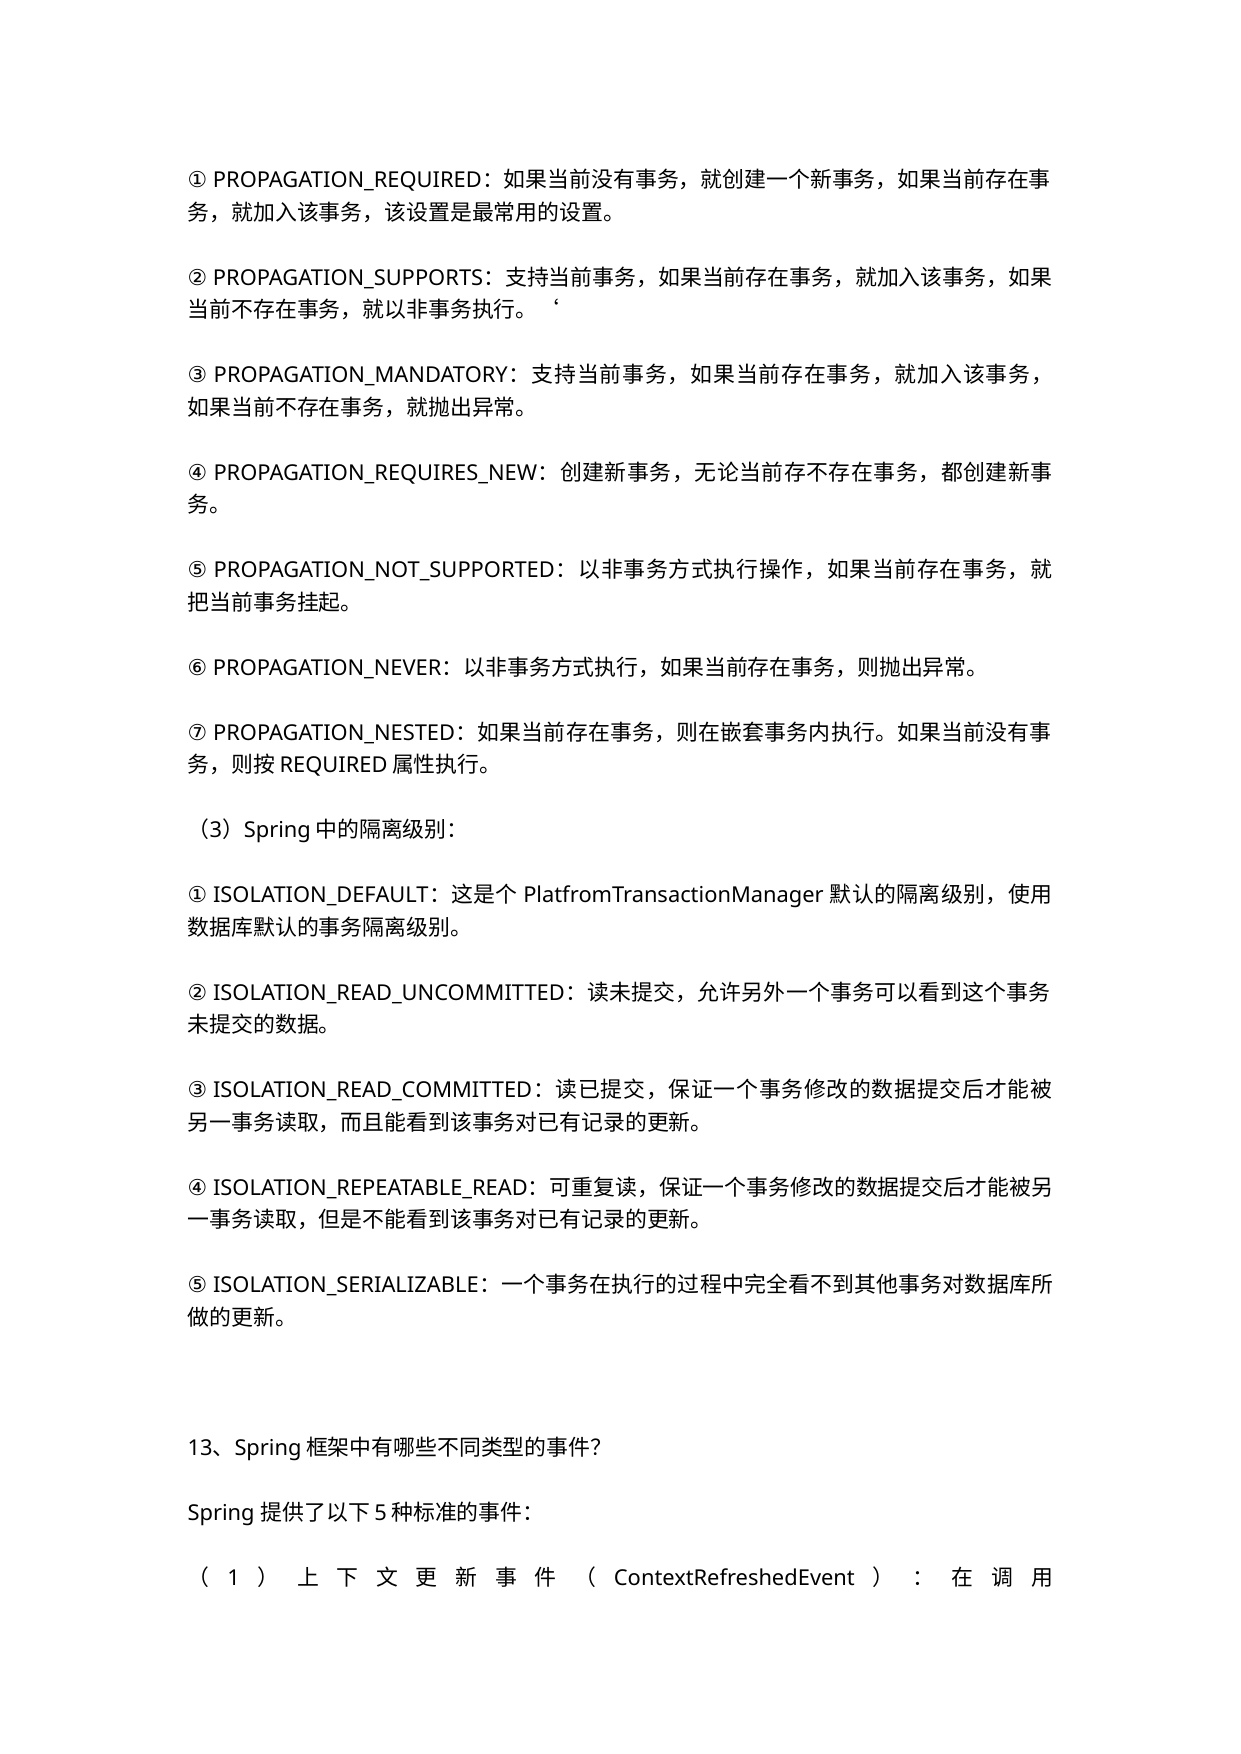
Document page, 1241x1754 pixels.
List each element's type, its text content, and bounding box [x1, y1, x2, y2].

text ⑤ PROPAGATION_NOT_SUPPORTED：以非事务方式执行操作，如果当前存在事务，就把当前事务挂起。 [187, 552, 1053, 617]
text ② ISOLATION_READ_UNCOMMITTED：读未提交，允许另外一个事务可以看到这个事务未提交的数据。 [187, 974, 1053, 1039]
text ① ISOLATION_DEFAULT：这是个 PlatfromTransactionManager 默认的隔离级别，使用数据库默认的事务隔离级别。 [187, 877, 1053, 942]
text ③ ISOLATION_READ_COMMITTED：读已提交，保证一个事务修改的数据提交后才能被另一事务读取，而且能看到该事务对已有记录的更新。 [187, 1072, 1053, 1137]
text ④ ISOLATION_REPEATABLE_READ：可重复读，保证一个事务修改的数据提交后才能被另一事务读取，但是不能看到该事务对已有记录的更新。 [187, 1169, 1053, 1234]
text ③ PROPAGATION_MANDATORY：支持当前事务，如果当前存在事务，就加入该事务，如果当前不存在事务，就抛出异常。 [187, 357, 1053, 422]
text Spring 提供了以下5种标准的事件： [187, 1494, 1053, 1527]
text ② PROPAGATION_SUPPORTS：支持当前事务，如果当前存在事务，就加入该事务，如果当前不存在事务，就以非事务执行。‘ [187, 259, 1053, 324]
text 13、Spring框架中有哪些不同类型的事件？ [187, 1429, 1053, 1462]
text ① PROPAGATION_REQUIRED：如果当前没有事务，就创建一个新事务，如果当前存在事务，就加入该事务，该设置是最常用的设置。 [187, 162, 1053, 227]
text ⑥ PROPAGATION_NEVER：以非事务方式执行，如果当前存在事务，则抛出异常。 [187, 649, 1053, 682]
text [187, 1559, 1053, 1592]
text ④ PROPAGATION_REQUIRES_NEW：创建新事务，无论当前存不存在事务，都创建新事务。 [187, 454, 1053, 519]
text ⑤ ISOLATION_SERIALIZABLE：一个事务在执行的过程中完全看不到其他事务对数据库所做的更新。 [187, 1267, 1053, 1332]
text （3）Spring中的隔离级别： [187, 812, 1053, 844]
text ⑦ PROPAGATION_NESTED：如果当前存在事务，则在嵌套事务内执行。如果当前没有事务，则按REQUIRED属性执行。 [187, 714, 1053, 779]
